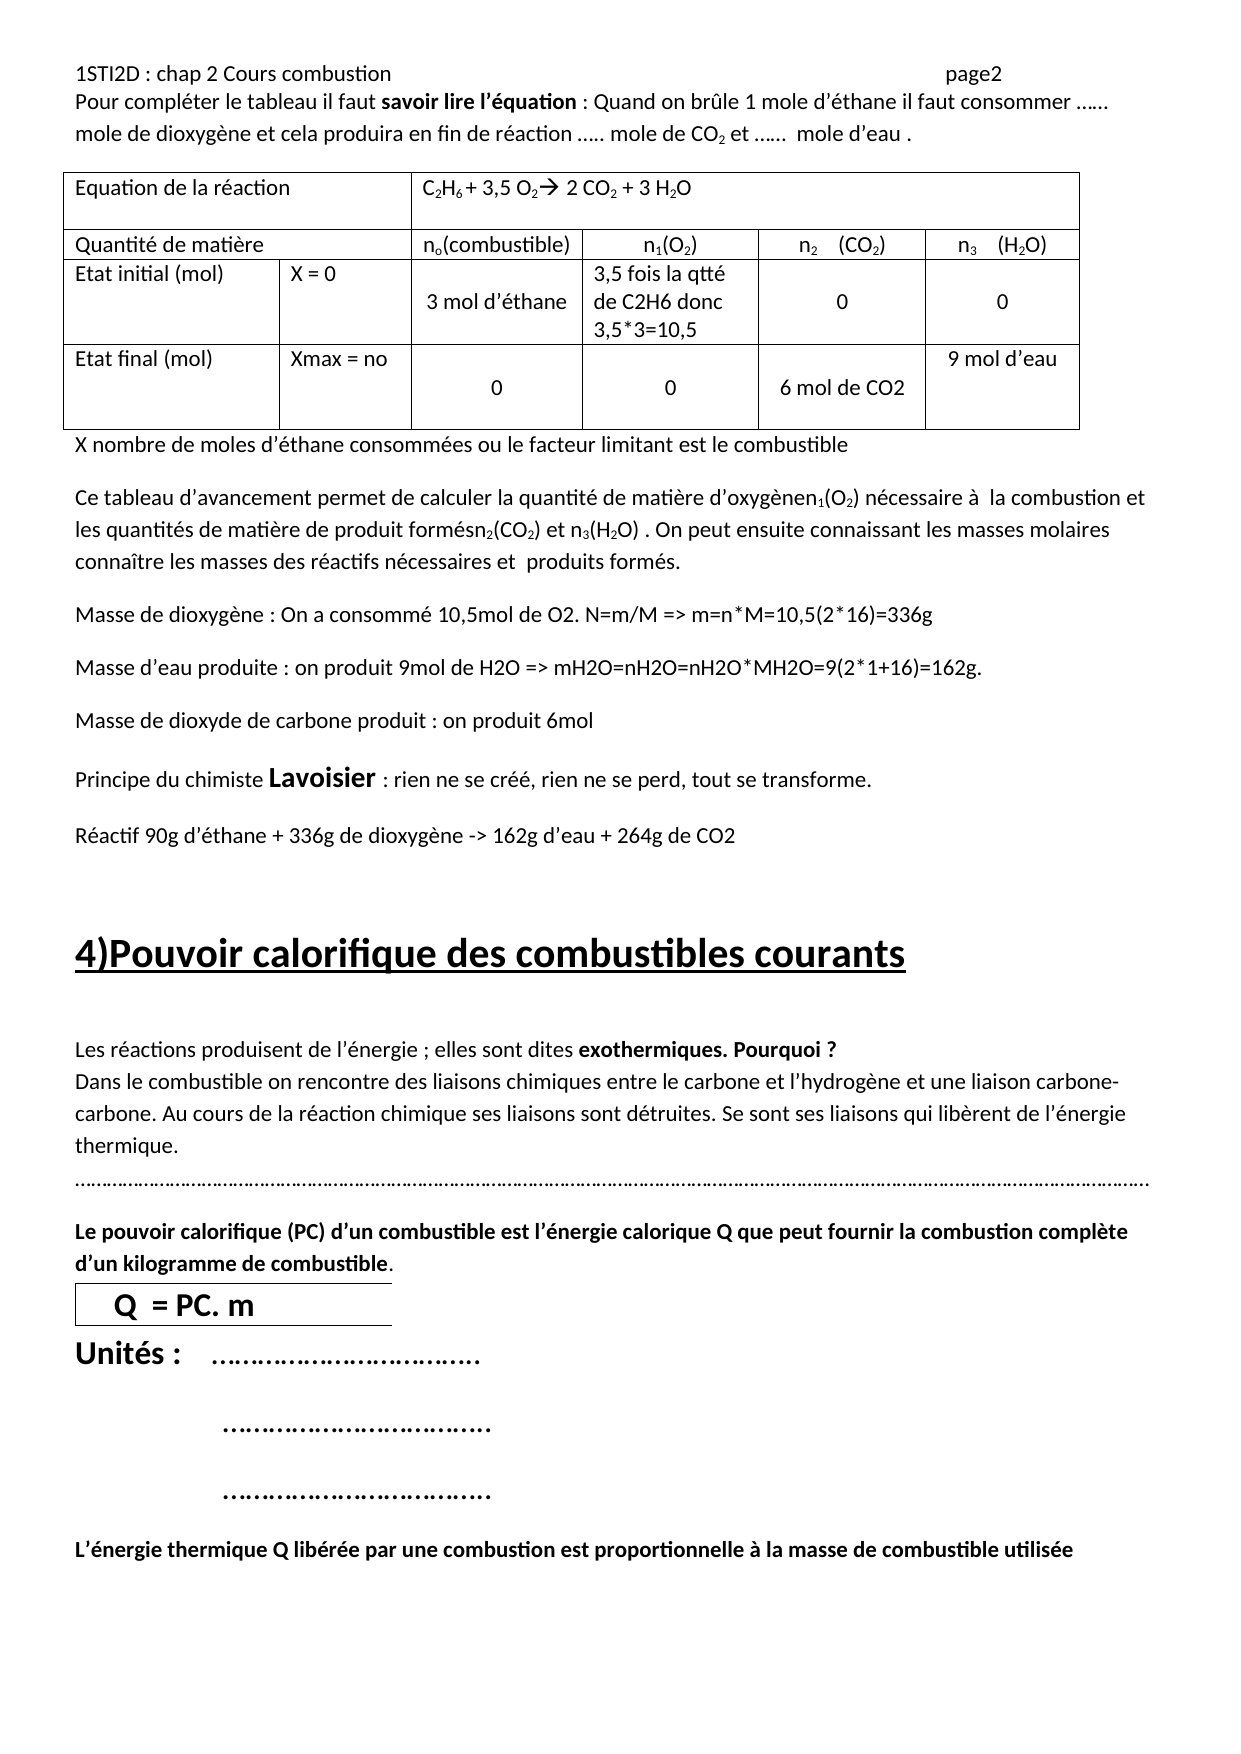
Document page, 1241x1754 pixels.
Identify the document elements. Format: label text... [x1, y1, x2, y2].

table_cell n2 (CO2) [759, 230, 925, 258]
table_cell Etat initial (mol) [64, 260, 279, 343]
table_cell n3 (H2O) [926, 230, 1079, 258]
table_cell 9 mol d’eau [926, 345, 1079, 429]
text 4)Pouvoir calorifique des combustibles courants [75, 927, 1165, 1010]
table_cell 3,5 fois la qtté de C2H6 donc 3,5*3=10,5 [583, 260, 758, 343]
text Le pouvoir calorifique (PC) d’un combustible est l’énergie calorique Q que peut fournir la combustion complète d’un kilogramme de combustible. Q = PC. m . Unités : …………………………….. [75, 1217, 1165, 1373]
text Masse d’eau produite : on produit 9mol de H2O => mH2O=nH2O=nH2O*MH2O=9(2*1+16)=162g. [75, 653, 1165, 681]
text …………………………….. [149, 1467, 1165, 1508]
table_cell 0 [412, 345, 582, 429]
table_cell 3 mol d’éthane [412, 260, 582, 343]
table_cell 0 [926, 260, 1079, 343]
table_cell Xmax = no [280, 345, 411, 429]
table_cell 6 mol de CO2 [759, 345, 925, 429]
text Réactif 90g d’éthane + 336g de dioxygène -> 162g d’eau + 264g de CO2 [75, 821, 1165, 849]
text Les réactions produisent de l’énergie ; elles sont dites exothermiques. Pourquoi ? Dans le combustible on rencontre des liaisons chimiques entre le carbone et l’hydrogène et une liaison carbone-carbone. Au cours de la réaction chimique ses liaisons sont détruites. Se sont ses liaisons qui libèrent de l’énergie thermique. …………………………………………………………………………………………………………………………………………………………………………………… [75, 1035, 1165, 1192]
text Pour compléter le tableau il faut savoir lire l’équation : Quand on brûle 1 mole d’éthane il faut consommer …… mole de dioxygène et cela produira en fin de réaction ….. mole de CO2 et …… mole d’eau . [75, 87, 1165, 147]
table_cell Quantité de matière [64, 230, 411, 258]
table_cell 0 [583, 345, 758, 429]
table_header C2H6 + 3,5 O2 2 CO2 + 3 H2O [412, 173, 1079, 229]
table_cell n1(O2) [583, 230, 758, 258]
text Ce tableau d’avancement permet de calculer la quantité de matière d’oxygènen1(O2) nécessaire à la combustion et les quantités de matière de produit formésn2(CO2) et n3(H2O) . On peut ensuite connaissant les masses molaires connaître les masses des réactifs nécessaires et produits formés. [75, 483, 1165, 575]
text Principe du chimiste Lavoisier : rien ne se créé, rien ne se perd, tout se transforme. [75, 759, 1165, 795]
text Masse de dioxygène : On a consommé 10,5mol de O2. N=m/M => m=n*M=10,5(2*16)=336g [75, 600, 1165, 628]
table_header Equation de la réaction [64, 173, 411, 229]
text L’énergie thermique Q libérée par une combustion est proportionnelle à la masse de combustible utilisée [75, 1535, 1165, 1563]
table_cell Etat final (mol) [64, 345, 279, 429]
table_cell no(combustible) [412, 230, 582, 258]
text Masse de dioxyde de carbone produit : on produit 6mol [75, 706, 1165, 734]
table_cell X = 0 [280, 260, 411, 343]
text X nombre de moles d’éthane consommées ou le facteur limitant est le combustible [75, 430, 1165, 458]
table_cell 0 [759, 260, 925, 343]
text …………………………….. [149, 1400, 1165, 1441]
